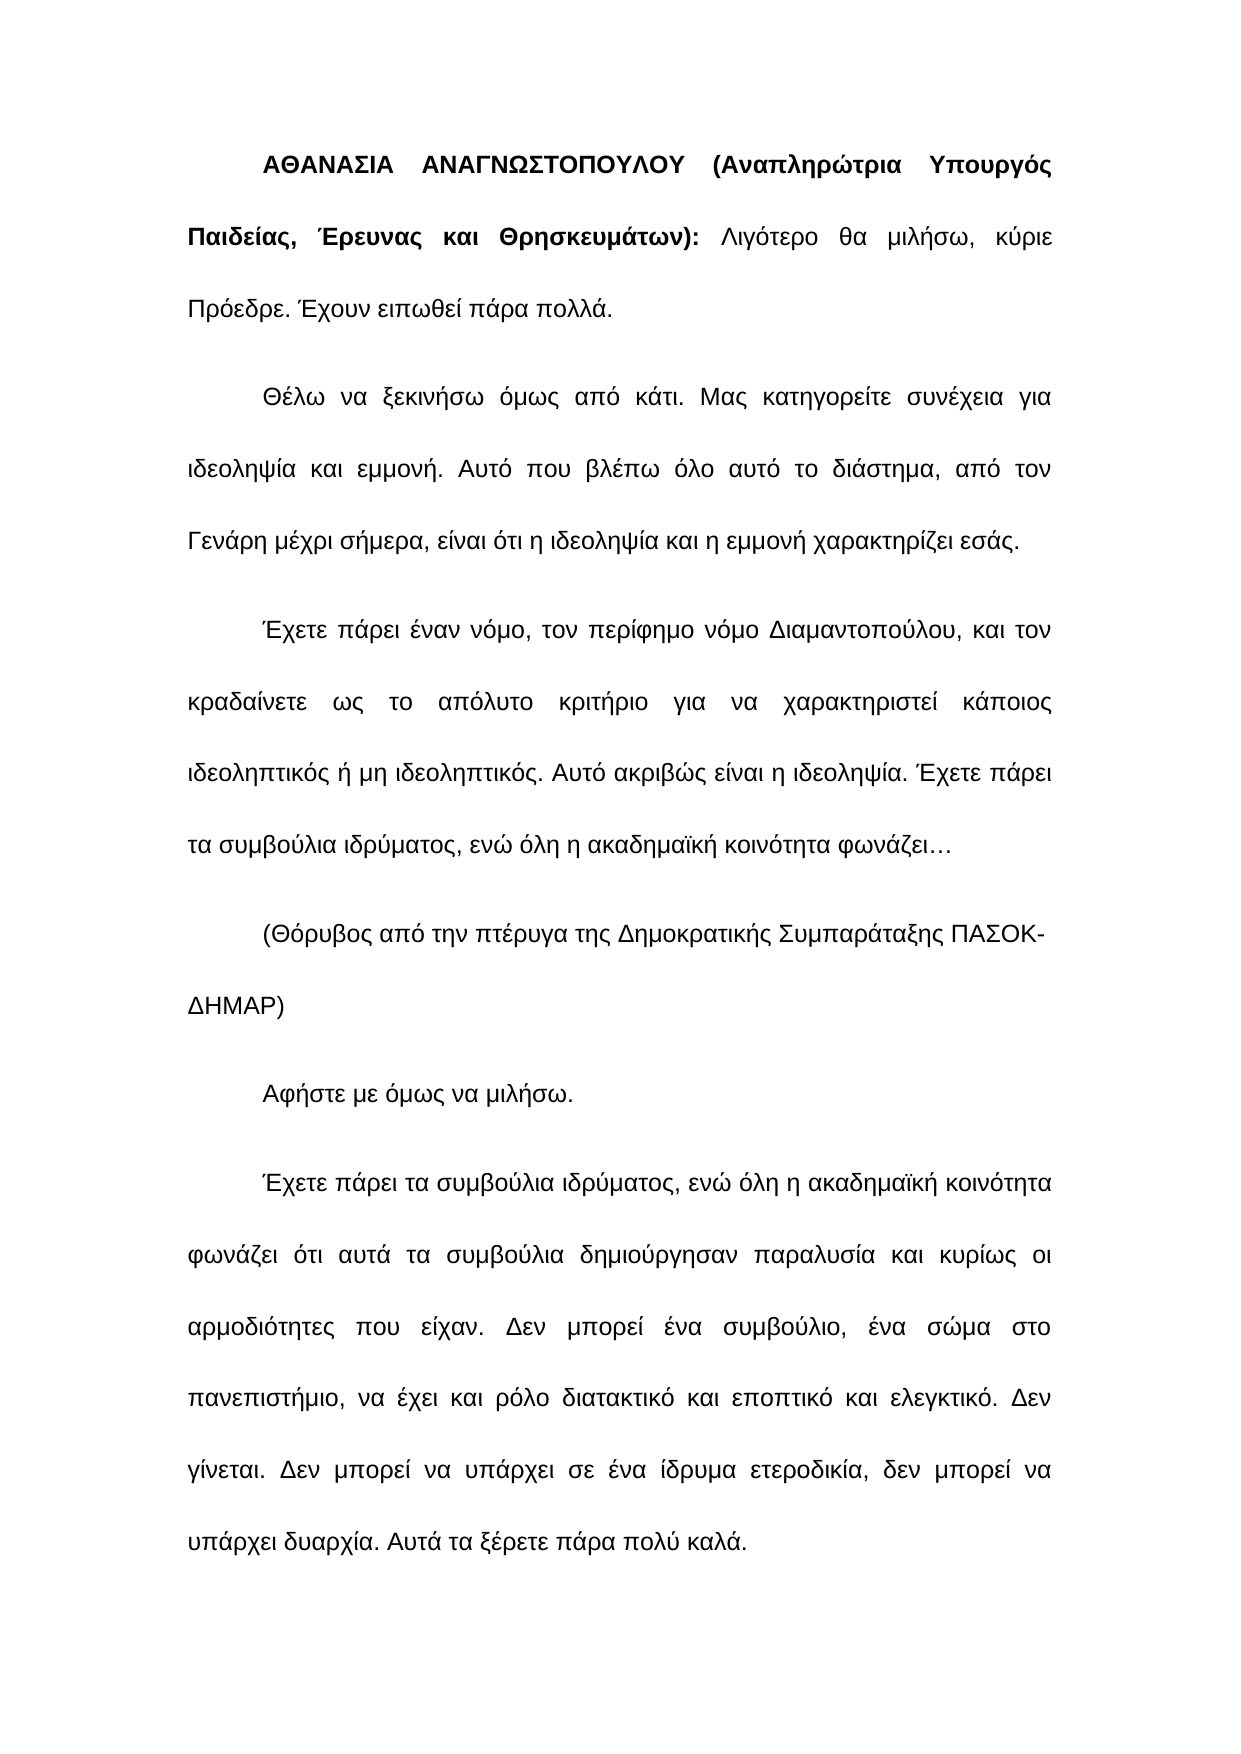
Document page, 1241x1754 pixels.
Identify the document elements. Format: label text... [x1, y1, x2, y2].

text Αφήστε με όμως να μιλήσω. [187, 1079, 1053, 1108]
text Έχετε πάρει έναν νόμο, τον περίφημο νόμο Διαμαντοπούλου, και τον κραδαίνετε ως το απόλυτο κριτήριο για να χαρακτηριστεί κάποιος ιδεοληπτικός ή μη ιδεοληπτικός. Αυτό ακριβώς είναι η ιδεοληψία. Έχετε πάρει τα συμβούλια ιδρύματος, ενώ όλη η ακαδημαϊκή κοινότητα φωνάζει… [187, 614, 1053, 859]
text ΑΘΑΝΑΣΙΑ ΑΝΑΓΝΩΣΤΟΠΟΥΛΟΥ (Αναπληρώτρια Υπουργός Παιδείας, Έρευνας και Θρησκευμάτων): Λιγότερο θα μιλήσω, κύριε Πρόεδρε. Έχουν ειπωθεί πάρα πολλά. [187, 150, 1053, 322]
text Έχετε πάρει τα συμβούλια ιδρύματος, ενώ όλη η ακαδημαϊκή κοινότητα φωνάζει ότι αυτά τα συμβούλια δημιούργησαν παραλυσία και κυρίως οι αρμοδιότητες που είχαν. Δεν μπορεί ένα συμβούλιο, ένα σώμα στο πανεπιστήμιο, να έχει και ρόλο διατακτικό και εποπτικό και ελεγκτικό. Δεν γίνεται. Δεν μπορεί να υπάρχει σε ένα ίδρυμα ετεροδικία, δεν μπορεί να υπάρχει δυαρχία. Αυτά τα ξέρετε πάρα πολύ καλά. [187, 1168, 1053, 1556]
text (Θόρυβος από την πτέρυγα της Δημοκρατικής Συμπαράταξης ΠΑΣΟΚ-ΔΗΜΑΡ) [187, 919, 1053, 1019]
text Θέλω να ξεκινήσω όμως από κάτι. Μας κατηγορείτε συνέχεια για ιδεοληψία και εμμονή. Αυτό που βλέπω όλο αυτό το διάστημα, από τον Γενάρη μέχρι σήμερα, είναι ότι η ιδεοληψία και η εμμονή χαρακτηρίζει εσάς. [187, 382, 1053, 555]
